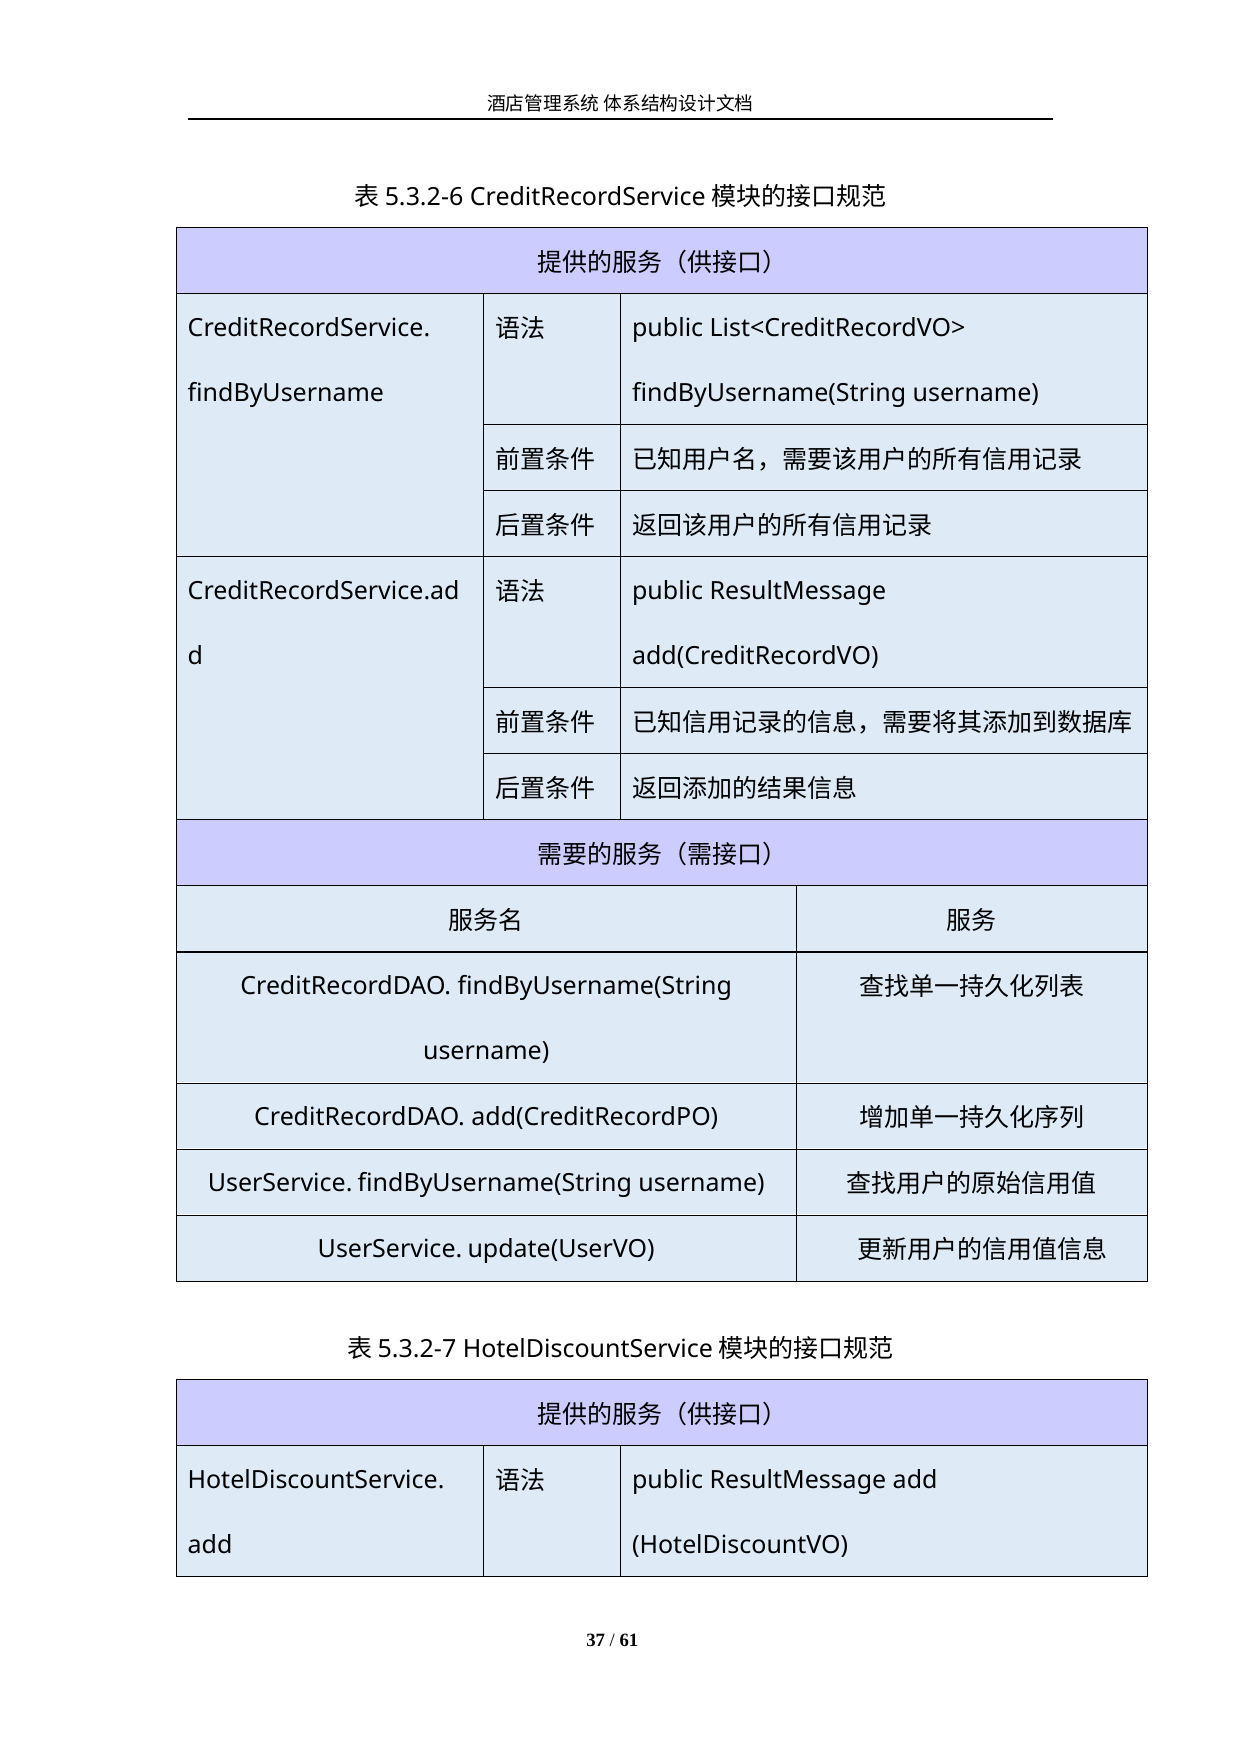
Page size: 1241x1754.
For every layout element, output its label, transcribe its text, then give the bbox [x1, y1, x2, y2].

table_cell CreditRecordService.add [177, 557, 483, 819]
table_cell CreditRecordService. findByUsername [177, 294, 483, 556]
table_cell public ResultMessage add(CreditRecordVO) [621, 557, 1147, 687]
table_cell 查找用户的原始信用值 [797, 1150, 1147, 1214]
table_cell 返回添加的结果信息 [621, 754, 1147, 819]
table_cell public ResultMessage add (HotelDiscountVO) [621, 1446, 1147, 1576]
table_cell CreditRecordDAO. add(CreditRecordPO) [177, 1084, 796, 1148]
table_cell 服务名 [177, 886, 796, 951]
table_cell 已知用户名，需要该用户的所有信用记录 [621, 425, 1147, 490]
table_cell public List<CreditRecordVO> findByUsername(String username) [621, 294, 1147, 424]
table_header 提供的服务（供接口） [177, 228, 1147, 293]
table_cell UserService. update(UserVO) [177, 1216, 796, 1281]
table_cell 需要的服务（需接口） [177, 820, 1147, 885]
text 表5.3.2-6 CreditRecordService模块的接口规范 [187, 162, 1053, 227]
table_cell 更新用户的信用值信息 [797, 1216, 1147, 1281]
table_cell CreditRecordDAO. findByUsername(String username) [177, 953, 796, 1082]
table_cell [177, 1446, 483, 1576]
table_cell 已知信用记录的信息，需要将其添加到数据库 [621, 688, 1147, 753]
table_header 提供的服务（供接口） [177, 1380, 1147, 1445]
table_cell 后置条件 [484, 491, 620, 556]
table_cell 语法 [484, 294, 620, 424]
table_cell 语法 [484, 557, 620, 687]
table_cell 返回该用户的所有信用记录 [621, 491, 1147, 556]
table_cell 服务 [797, 886, 1147, 951]
text 表5.3.2-7 HotelDiscountService模块的接口规范 [187, 1314, 1053, 1379]
table_cell 查找单一持久化列表 [797, 953, 1147, 1082]
table_cell 语法 [484, 1446, 620, 1576]
table_cell UserService. findByUsername(String username) [177, 1150, 796, 1214]
table_cell 前置条件 [484, 688, 620, 753]
table_cell 增加单一持久化序列 [797, 1084, 1147, 1148]
table_cell 后置条件 [484, 754, 620, 819]
table_cell 前置条件 [484, 425, 620, 490]
